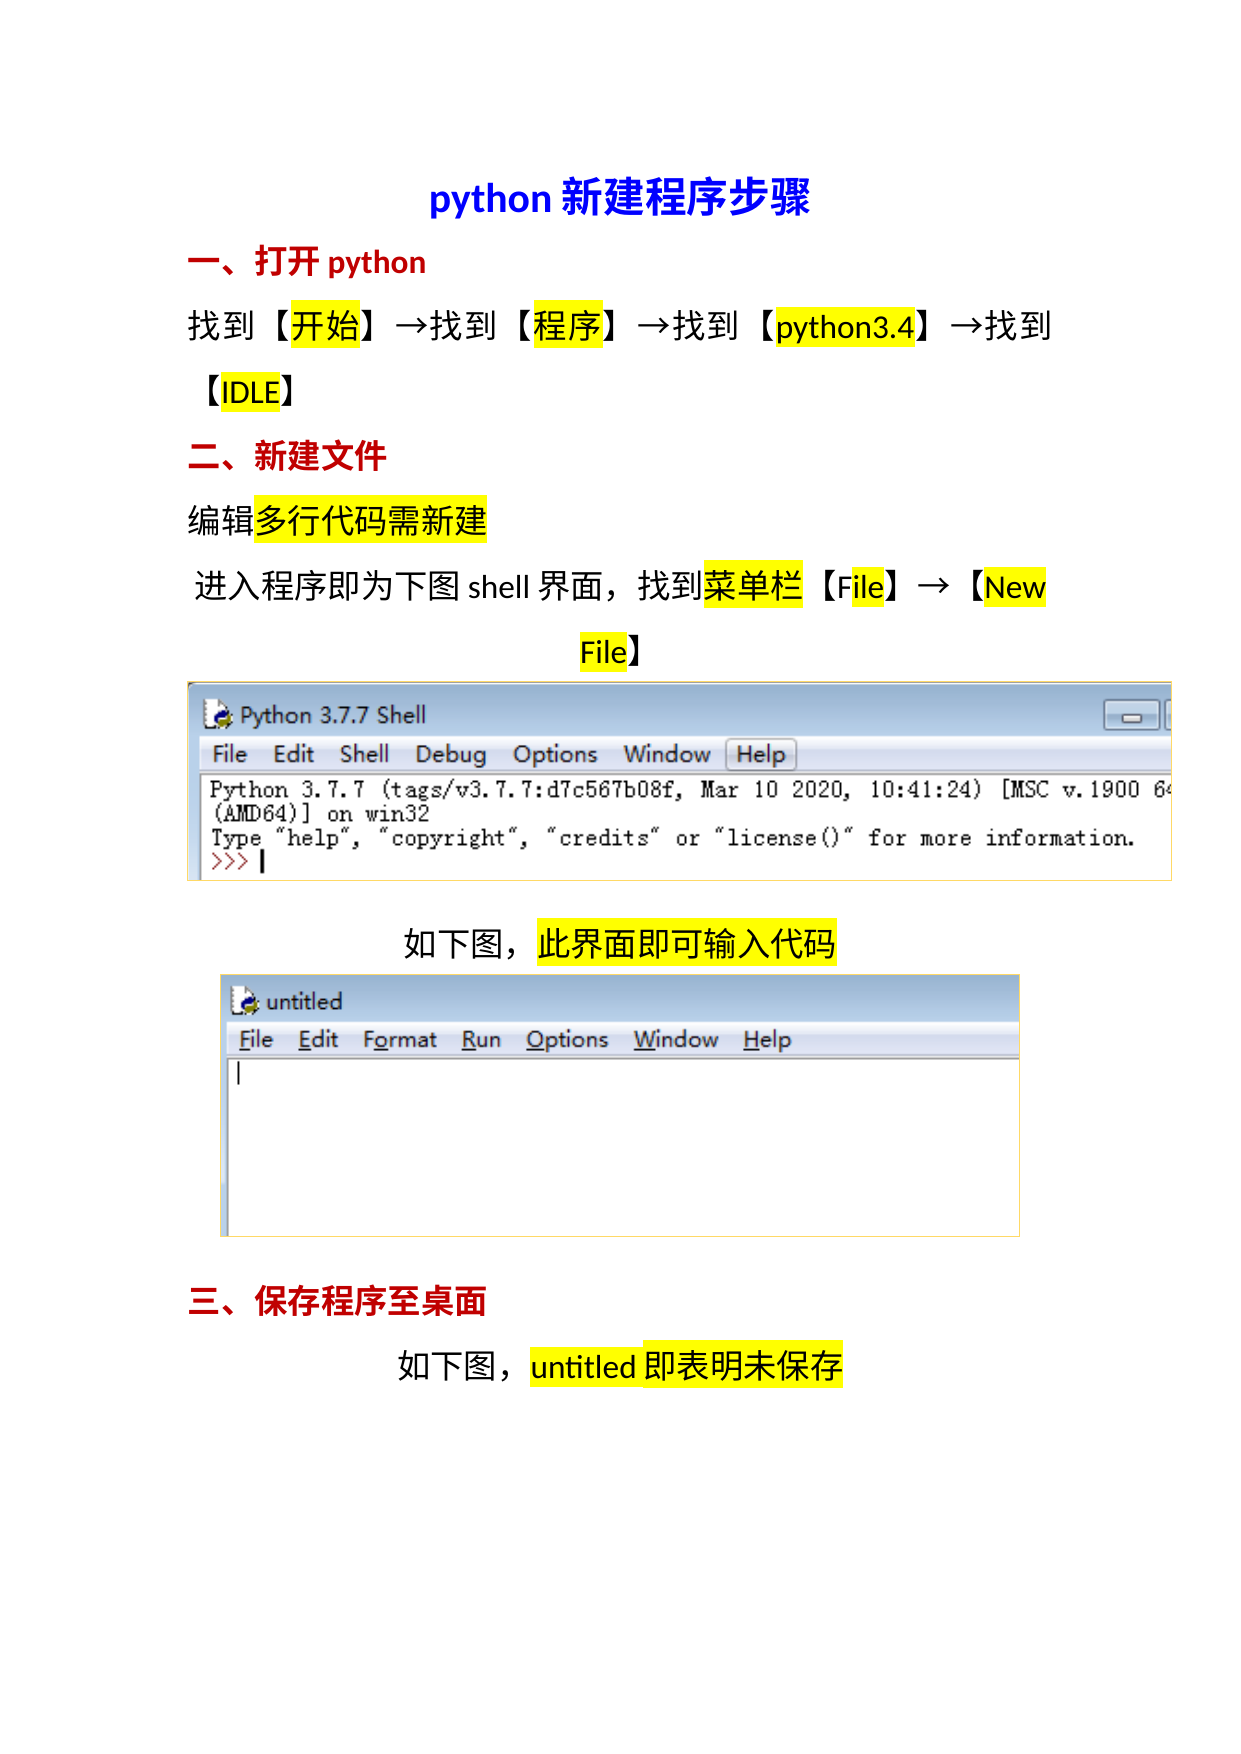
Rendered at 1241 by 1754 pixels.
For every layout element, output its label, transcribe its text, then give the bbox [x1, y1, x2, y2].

text 编辑多行代码需新建 [187, 487, 1053, 552]
picture [188, 682, 1171, 880]
text 找到【开始】→找到【程序】→找到【python3.4】→找到【IDLE】 [187, 292, 1053, 422]
text 进入程序即为下图shell界面，找到菜单栏【File】→【New File】 [187, 552, 1053, 681]
list 保存程序至桌面 [187, 1267, 1053, 1332]
list 新建文件 [187, 422, 1053, 487]
text 如下图，untitled即表明未保存 [187, 1332, 1053, 1397]
text python 新建程序步骤 [187, 162, 1053, 227]
text 如下图，此界面即可输入代码 [187, 909, 1053, 974]
list 打开python [187, 227, 1053, 292]
picture [221, 975, 1019, 1236]
